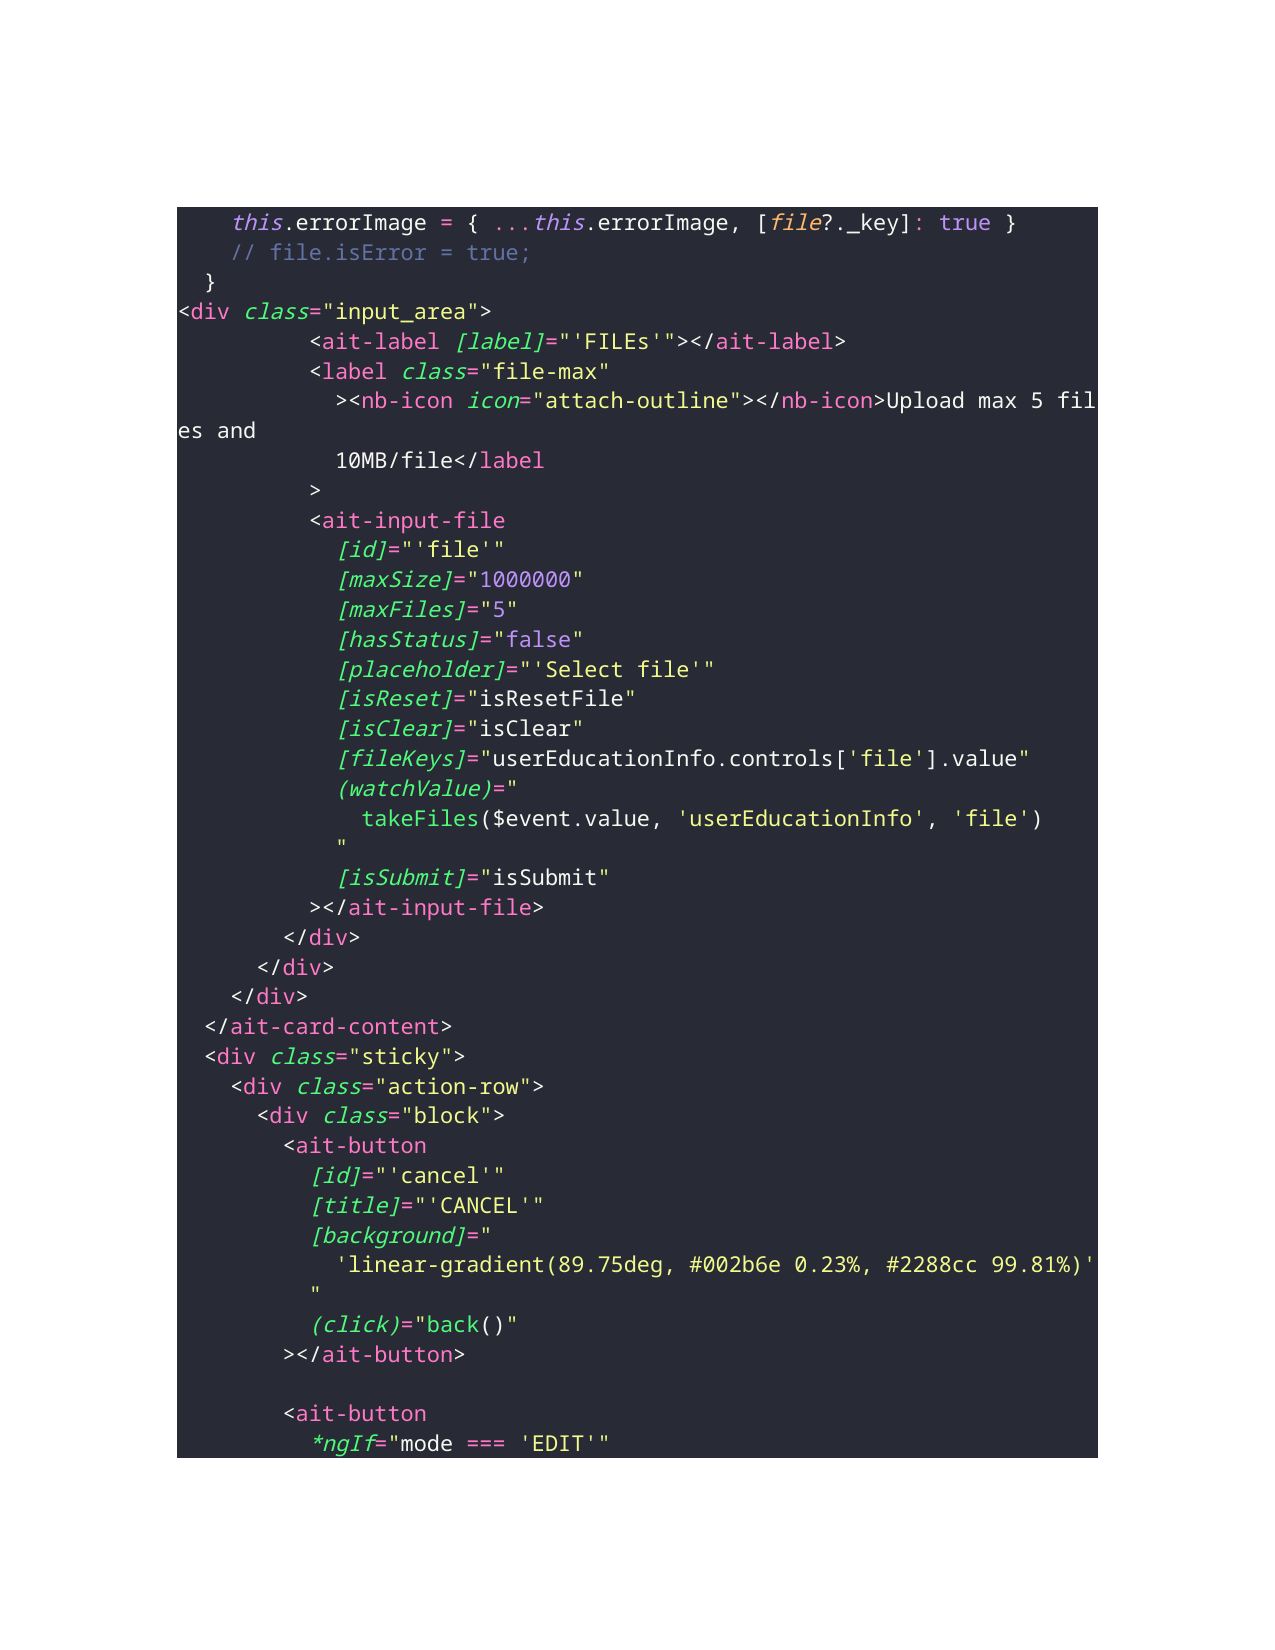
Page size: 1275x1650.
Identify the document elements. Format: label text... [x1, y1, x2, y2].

text [placeholder]="'Select file'" [177, 654, 1098, 683]
text </div> [177, 922, 1098, 952]
text <label class="file-max" [177, 356, 1098, 386]
text > [177, 475, 1098, 505]
text <div class="sticky"> [177, 1041, 1098, 1071]
text // file.isError = true; [177, 237, 1098, 266]
text ></ait-button> [177, 1339, 1098, 1369]
text [isClear]="isClear" [177, 713, 1098, 743]
text 10MB/file</label [177, 445, 1098, 475]
text </div> [177, 981, 1098, 1011]
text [177, 1249, 1098, 1279]
text <div class="action-row"> [177, 1071, 1098, 1101]
text [maxFiles]="5" [177, 594, 1098, 624]
text [isSubmit]="isSubmit" [177, 862, 1098, 892]
text </div> [177, 952, 1098, 981]
text (watchValue)=" [177, 773, 1098, 803]
text [isReset]="isResetFile" [177, 683, 1098, 713]
text </ait-card-content> [177, 1011, 1098, 1041]
text *ngIf="mode === 'EDIT'" [177, 1428, 1098, 1458]
text " [177, 832, 1098, 862]
text [id]="'file'" [177, 534, 1098, 564]
text <div class="input_area"> [177, 296, 1098, 326]
text ></ait-input-file> [177, 892, 1098, 922]
text <div class="block"> [177, 1101, 1098, 1130]
text <ait-button [177, 1130, 1098, 1160]
text (click)="back()" [177, 1309, 1098, 1339]
text [title]="'CANCEL'" [177, 1190, 1098, 1220]
text <ait-label [label]="'FILEs'"></ait-label> [177, 326, 1098, 356]
text this.errorImage = { ...this.errorImage, [file?._key]: true } [177, 207, 1098, 237]
text takeFiles($event.value, 'userEducationInfo', 'file') [177, 803, 1098, 832]
text [hasStatus]="false" [177, 624, 1098, 654]
text [background]=" [177, 1220, 1098, 1249]
text [fileKeys]="userEducationInfo.controls['file'].value" [177, 743, 1098, 773]
text ><nb-icon icon="attach-outline"></nb-icon>Upload max 5 files and [177, 386, 1098, 445]
text [maxSize]="1000000" [177, 564, 1098, 594]
text <ait-input-file [177, 505, 1098, 534]
text } [177, 266, 1098, 296]
text <ait-button [177, 1398, 1098, 1428]
text " [177, 1279, 1098, 1309]
text [id]="'cancel'" [177, 1160, 1098, 1190]
